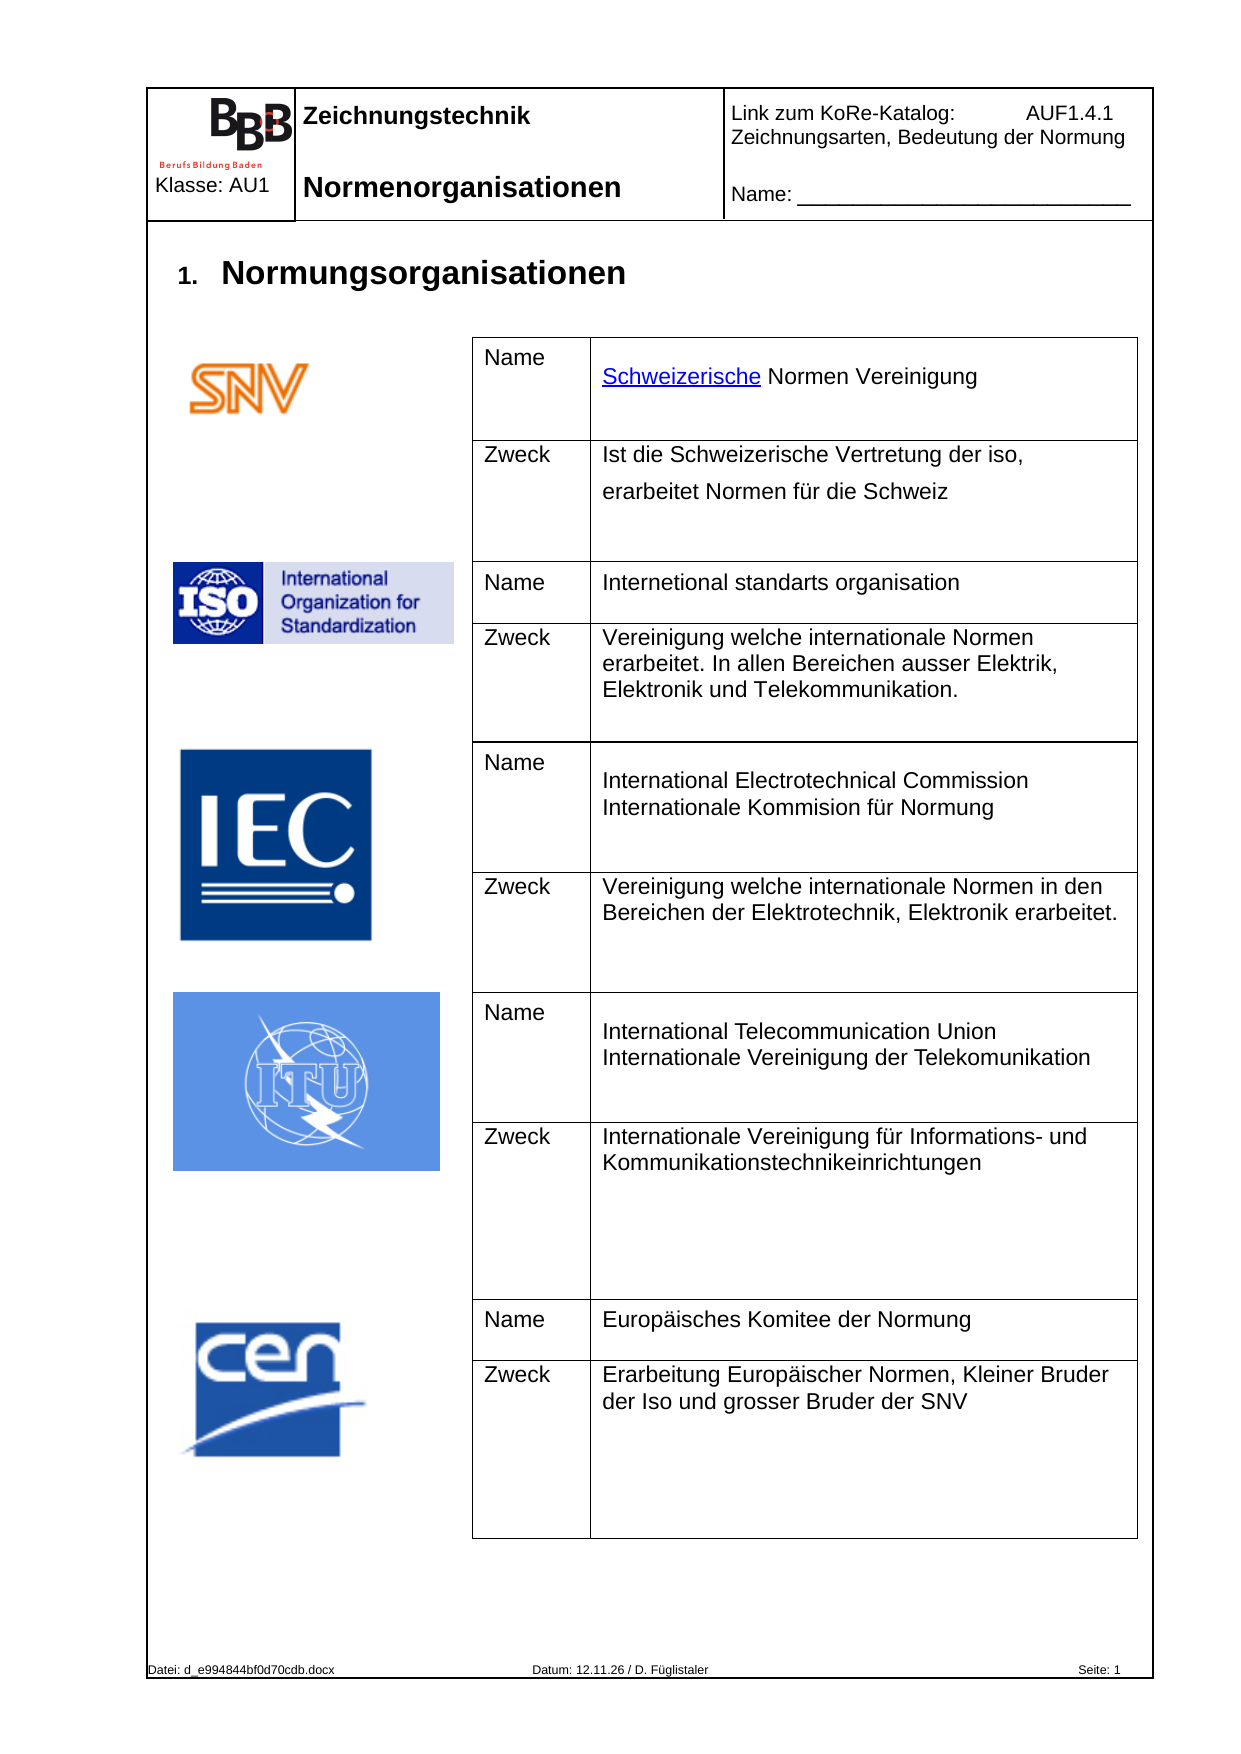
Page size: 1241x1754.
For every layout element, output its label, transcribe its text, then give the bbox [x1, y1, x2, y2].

subtitle Normungsorganisationen [177, 253, 1152, 291]
table_cell Ist die Schweizerische Vertretung der iso, erarbeitet Normen für die Schweiz [591, 441, 1137, 561]
table_cell Europäisches Komitee der Normung [591, 1300, 1137, 1360]
table_cell [163, 1299, 472, 1538]
table_header Name [473, 338, 590, 440]
picture [173, 562, 454, 644]
table_cell [163, 561, 472, 741]
table_cell [163, 992, 472, 1299]
table_cell Name [473, 1300, 590, 1360]
table_cell Zweck [473, 873, 590, 992]
table_cell International Electrotechnical Commission Internationale Kommision für Normung [591, 743, 1137, 872]
picture [173, 1300, 371, 1483]
table_cell Internationale Vereinigung für Informations- und Kommunikationstechnikeinrichtungen [591, 1123, 1137, 1299]
table_cell Name [473, 562, 590, 622]
table_header [163, 337, 472, 561]
table_cell [163, 741, 472, 992]
table_cell Zweck [473, 624, 590, 741]
table_cell International Telecommunication Union Internationale Vereinigung der Telekomunikation [591, 993, 1137, 1122]
table_cell Zweck [473, 1361, 590, 1538]
picture [173, 337, 323, 424]
picture [173, 992, 440, 1171]
table_cell Name [473, 993, 590, 1122]
table_cell Name [473, 743, 590, 872]
table_cell Zweck [473, 1123, 590, 1299]
table_cell Vereinigung welche internationale Normen erarbeitet. In allen Bereichen ausser Elektrik, Elektronik und Telekommunikation. [591, 624, 1137, 741]
table_cell Internetional standarts organisation [591, 562, 1137, 622]
table_cell Vereinigung welche internationale Normen in den Bereichen der Elektrotechnik, Elektronik erarbeitet. [591, 873, 1137, 992]
table_cell Erarbeitung Europäischer Normen, Kleiner Bruder der Iso und grosser Bruder der SNV [591, 1361, 1137, 1538]
picture [160, 98, 292, 170]
table_header Schweizerische Normen Vereinigung [591, 338, 1137, 440]
picture [173, 742, 379, 948]
table_cell Zweck [473, 441, 590, 561]
